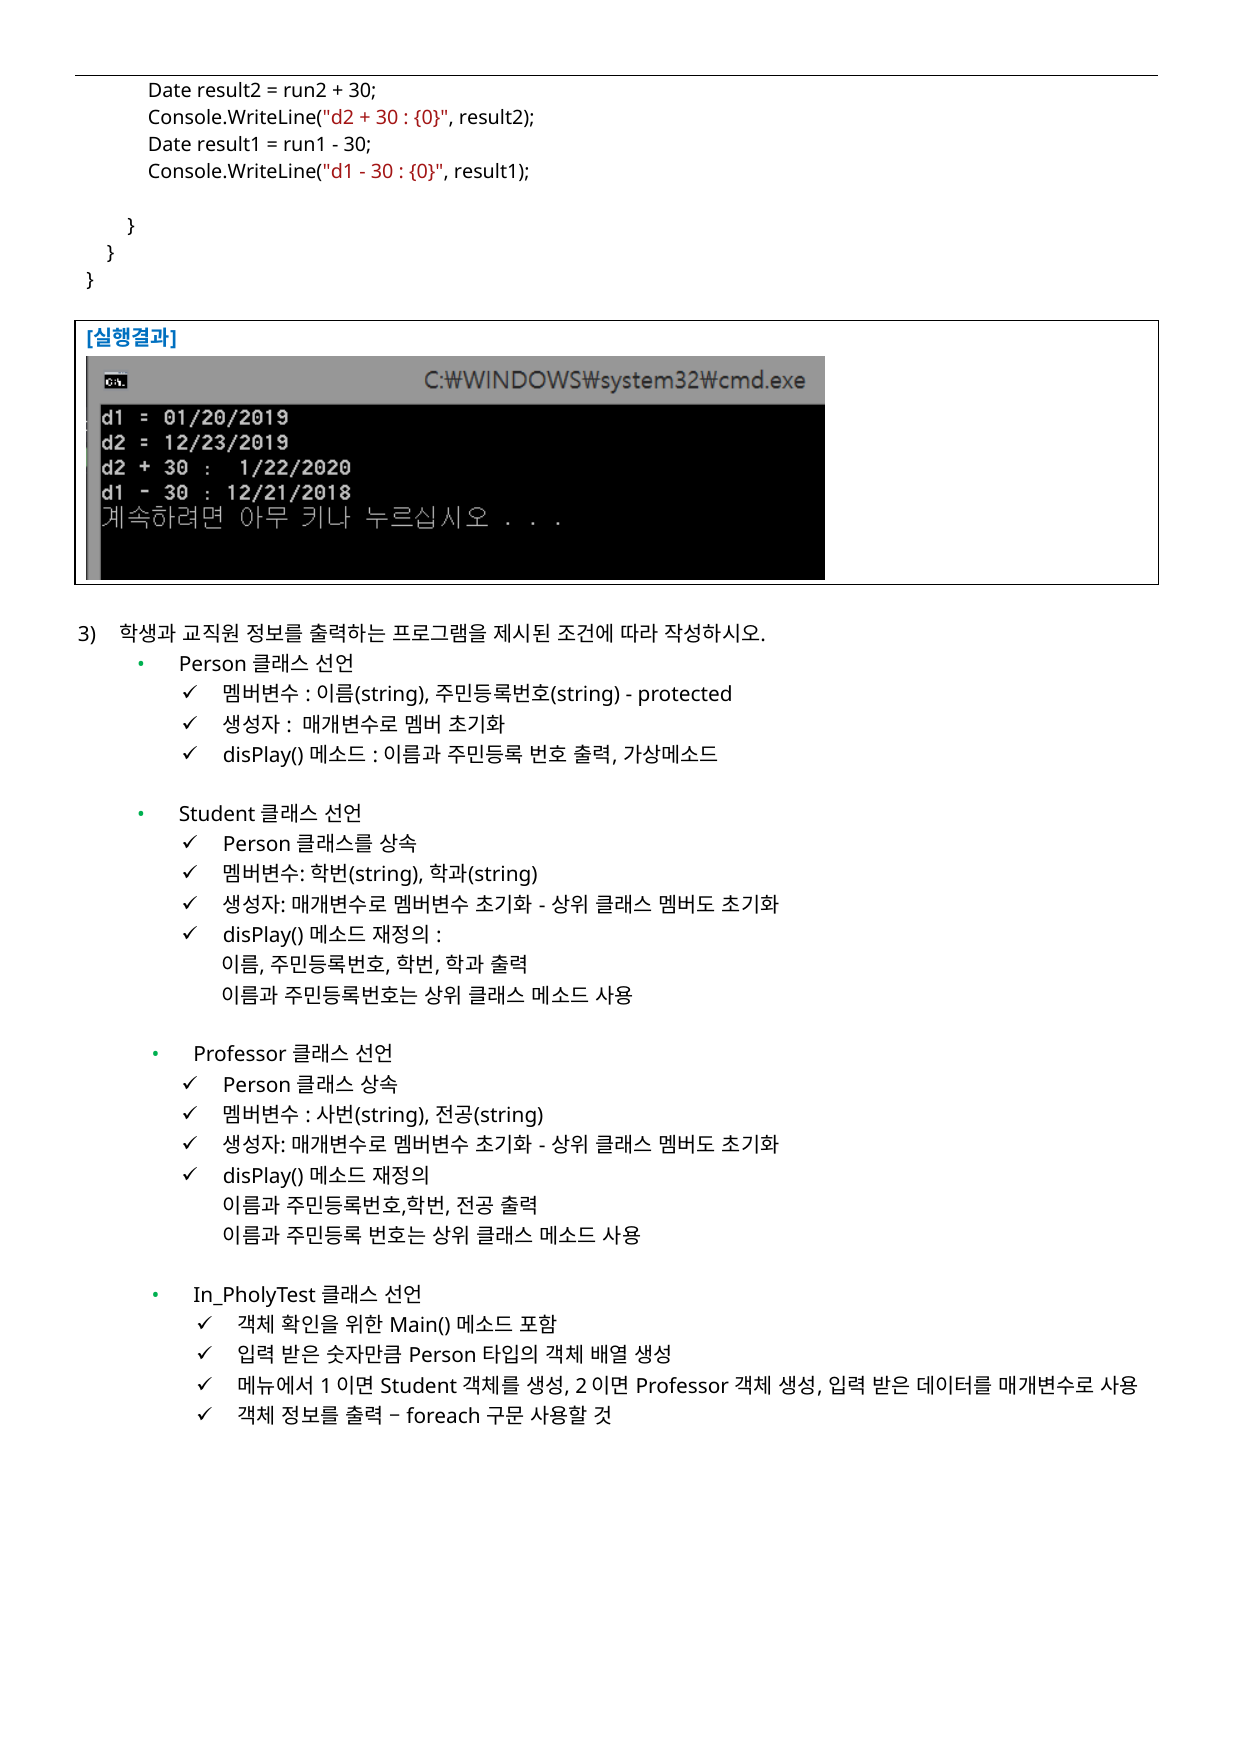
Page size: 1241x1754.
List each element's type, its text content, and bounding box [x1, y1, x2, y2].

list 생성자: 매개변수로 멤버변수 초기화 - 상위 클래스 멤버도 초기화 [181, 1128, 1165, 1159]
text 이름과 주민등록번호는 상위 클래스 메소드 사용 [75, 979, 1165, 1009]
list 객체 확인을 위한 Main() 메소드 포함 [196, 1308, 1165, 1339]
list 메뉴에서 1이면 Student 객체를 생성, 2이면 Professor 객체 생성, 입력 받은 데이터를 매개변수로 사용 [196, 1369, 1165, 1399]
list 학생과 교직원 정보를 출력하는 프로그램을 제시된 조건에 따라 작성하시오. [78, 617, 1165, 647]
list Student 클래스 선언 [137, 797, 1165, 827]
list 입력 받은 숫자만큼 Person 타입의 객체 배열 생성 [196, 1339, 1165, 1369]
list 생성자: 매개변수로 멤버변수 초기화 - 상위 클래스 멤버도 초기화 [181, 888, 1165, 918]
list In_PholyTest 클래스 선언 [151, 1278, 1165, 1308]
table_cell [실행결과] [76, 321, 1158, 583]
list Person 클래스 선언 [137, 647, 1165, 678]
list Professor 클래스 선언 [151, 1038, 1165, 1068]
list 멤버변수: 학번(string), 학과(string) [181, 858, 1165, 888]
list disPlay() 메소드 재정의 : [181, 918, 1165, 949]
list Person 클래스 상속 [181, 1068, 1165, 1098]
text 이름과 주민등록번호,학번, 전공 출력 [223, 1189, 1165, 1219]
list 멤버변수 : 이름(string), 주민등록번호(string) - protected [181, 678, 1165, 708]
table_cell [75, 76, 1158, 320]
text 이름과 주민등록 번호는 상위 클래스 메소드 사용 [223, 1219, 1165, 1250]
list 멤버변수 : 사번(string), 전공(string) [181, 1098, 1165, 1128]
text 이름, 주민등록번호, 학번, 학과 출력 [75, 949, 1165, 979]
list disPlay() 메소드 재정의 [181, 1159, 1165, 1189]
list disPlay() 메소드 : 이름과 주민등록 번호 출력, 가상메소드 [181, 738, 1165, 769]
list 객체 정보를 출력 – foreach 구문 사용할 것 [196, 1399, 1165, 1430]
list 생성자 : 매개변수로 멤버 초기화 [181, 708, 1165, 738]
picture [86, 356, 825, 580]
list Person 클래스를 상속 [181, 827, 1165, 858]
